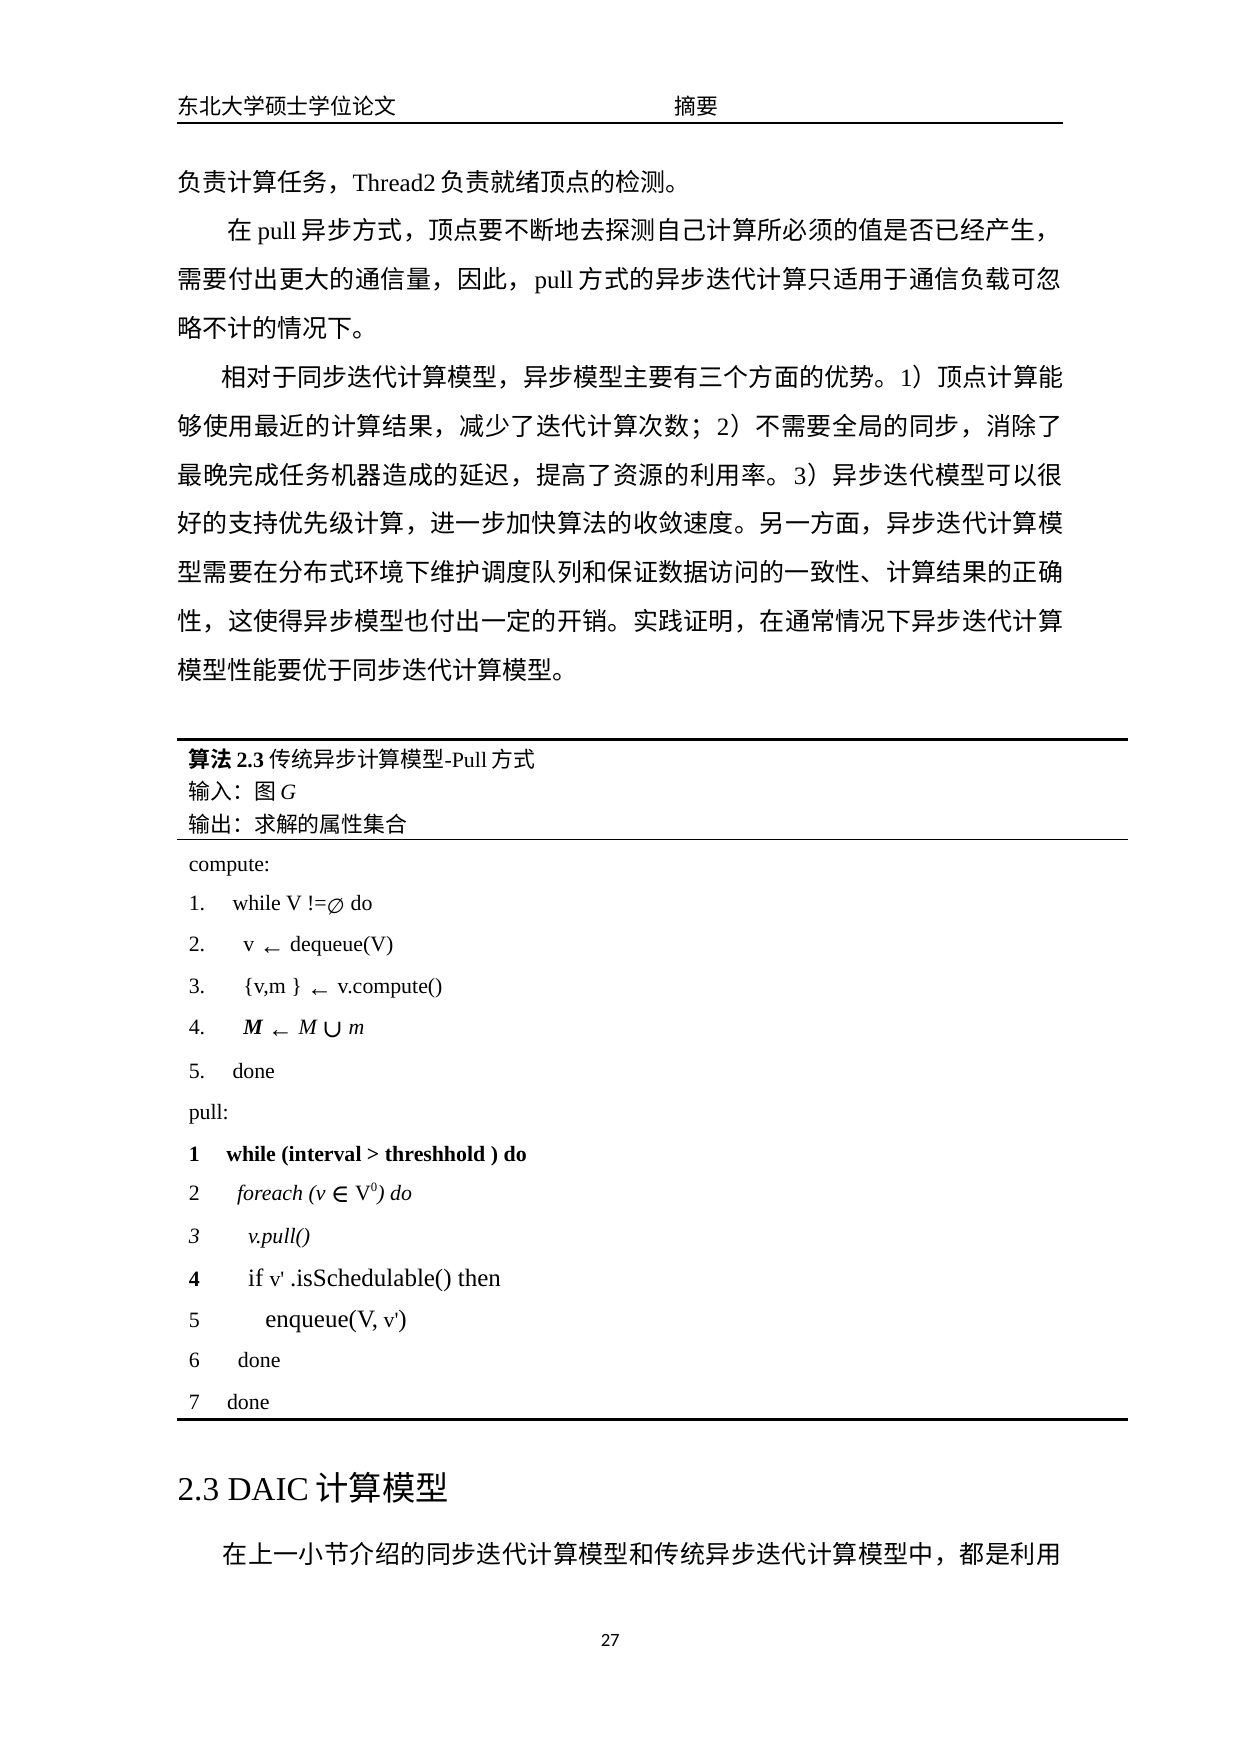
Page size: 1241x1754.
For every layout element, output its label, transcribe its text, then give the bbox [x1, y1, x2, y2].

table_cell {v,m } v.compute() [177, 963, 1128, 1004]
table_cell if v' .isSchedulable() then [177, 1252, 1128, 1294]
table_cell done [177, 1376, 1128, 1418]
table_cell v dequeue(V) [177, 921, 1128, 963]
table_cell done [177, 1046, 1128, 1087]
subtitle 2.3 DAIC计算模型 [177, 1453, 1063, 1518]
table_cell pull: [177, 1087, 1128, 1128]
table_cell enqueue(V, v') [177, 1294, 1128, 1335]
table_cell v.pull() [177, 1211, 1128, 1252]
table_cell compute: [177, 840, 1128, 880]
table_cell done [177, 1335, 1128, 1376]
table_header 算法2.3 传统异步计算模型-Pull方式 输入：图G 输出：求解的属性集合 [177, 741, 1128, 839]
table_cell while V != do [177, 880, 1128, 921]
table_cell foreach (v V0) do [177, 1170, 1128, 1211]
table_cell M M m [177, 1004, 1128, 1046]
text 在pull异步方式，顶点要不断地去探测自己计算所必须的值是否已经产生，需要付出更大的通信量，因此，pull方式的异步迭代计算只适用于通信负载可忽略不计的情况下。 [177, 211, 1063, 345]
table_cell while (interval > threshhold ) do [177, 1128, 1128, 1169]
text 相对于同步迭代计算模型，异步模型主要有三个方面的优势。1）顶点计算能够使用最近的计算结果，减少了迭代计算次数；2）不需要全局的同步，消除了最晚完成任务机器造成的延迟，提高了资源的利用率。3）异步迭代模型可以很好的支持优先级计算，进一步加快算法的收敛速度。另一方面，异步迭代计算模型需要在分布式环境下维护调度队列和保证数据访问的一致性、计算结果的正确性，这使得异步模型也付出一定的开销。实践证明，在通常情况下异步迭代计算模型性能要优于同步迭代计算模型。 [177, 357, 1063, 687]
